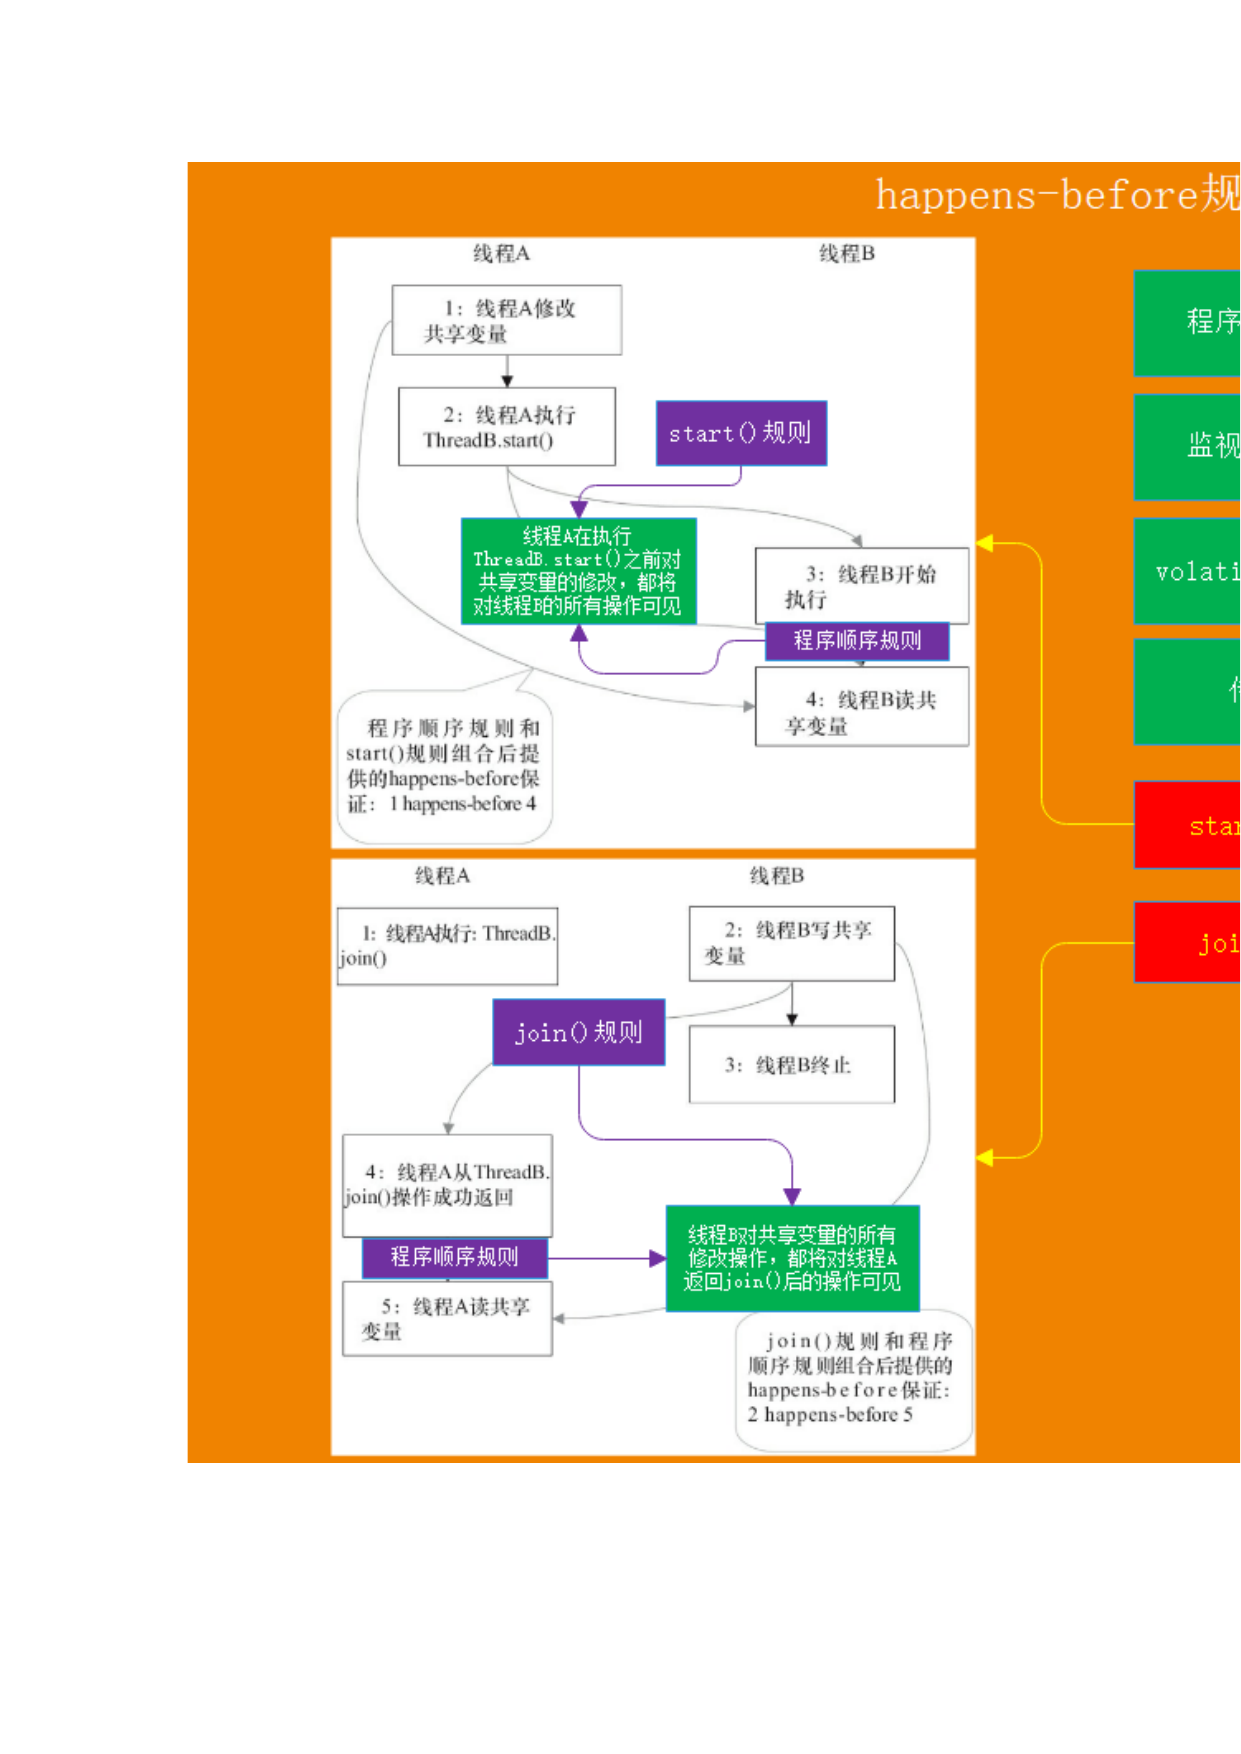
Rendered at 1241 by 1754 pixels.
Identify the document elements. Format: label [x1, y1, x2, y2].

picture [187, 162, 1241, 1463]
